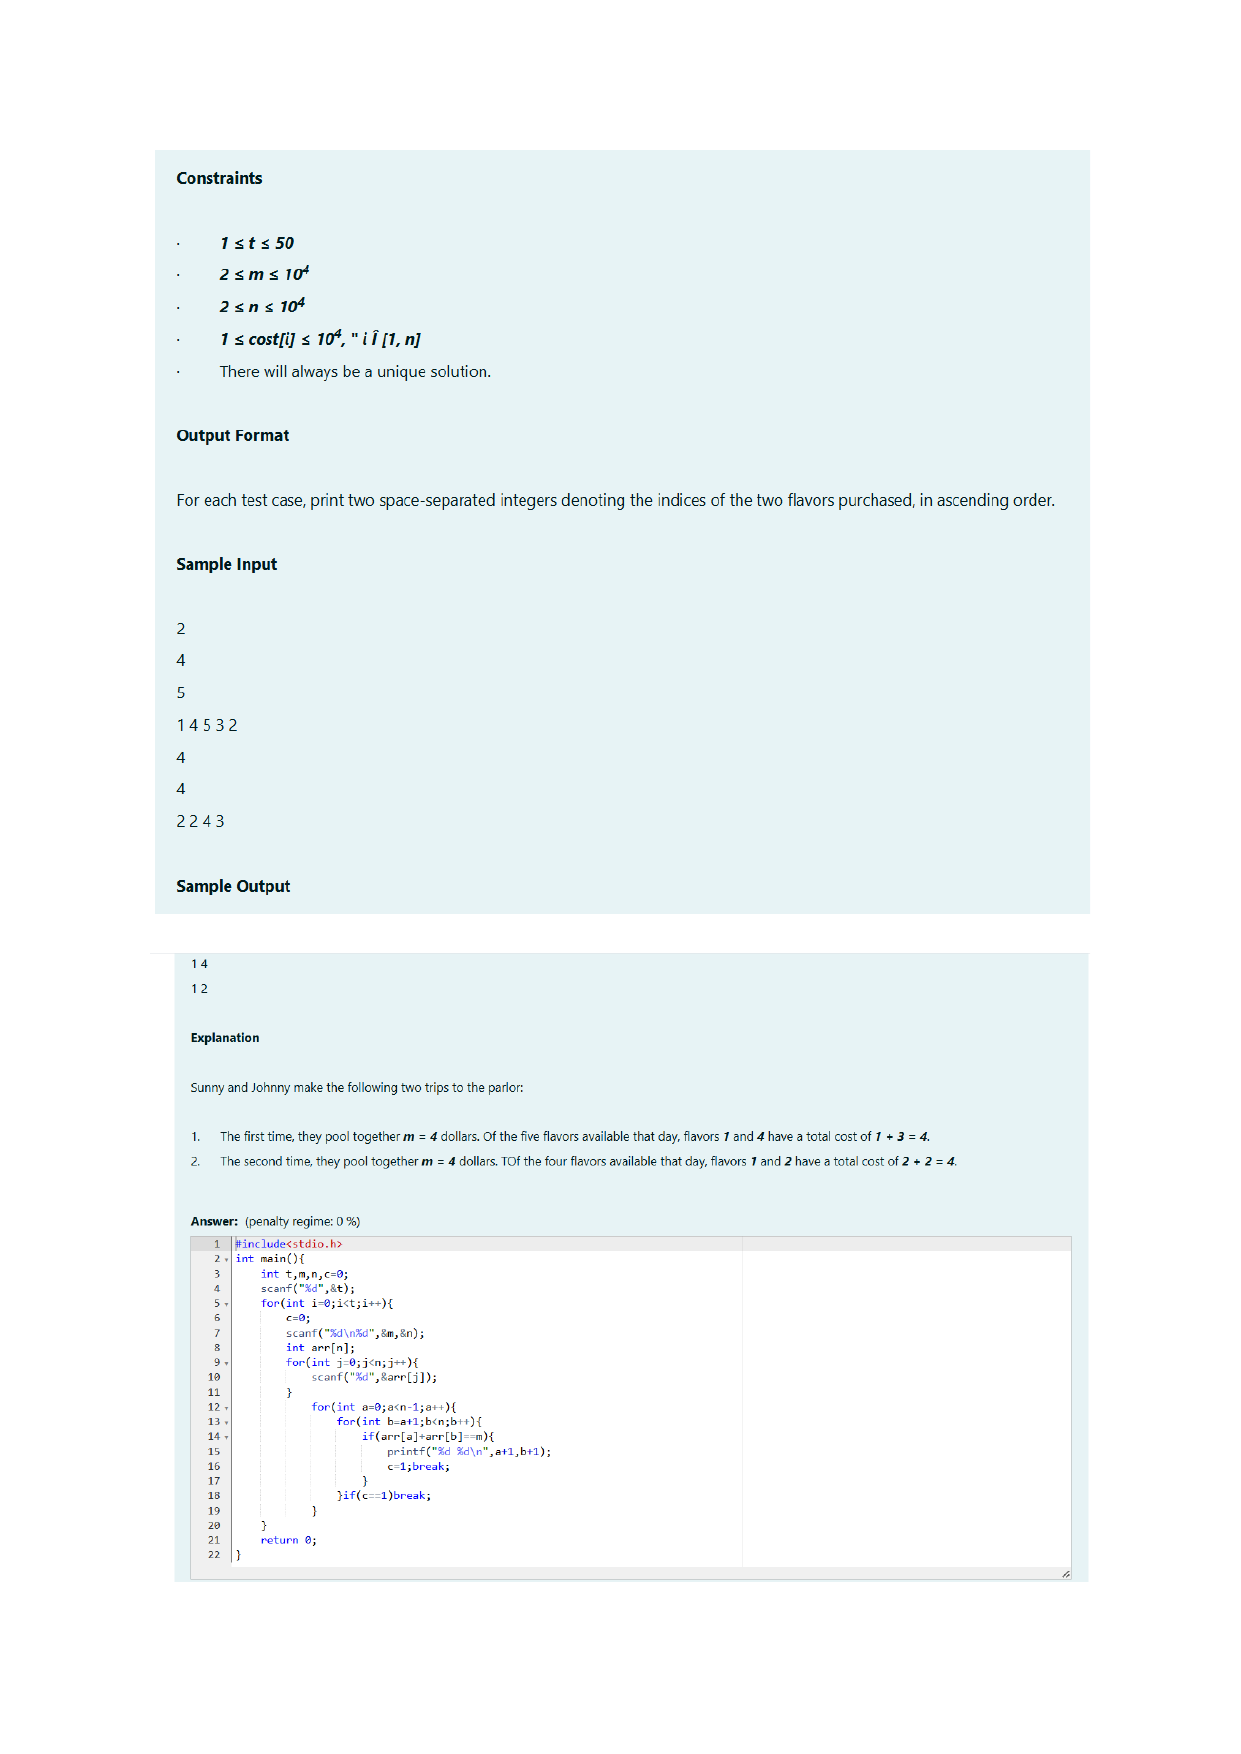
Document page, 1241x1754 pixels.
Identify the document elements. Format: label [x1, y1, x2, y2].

picture [150, 932, 1091, 1582]
picture [150, 150, 1091, 914]
